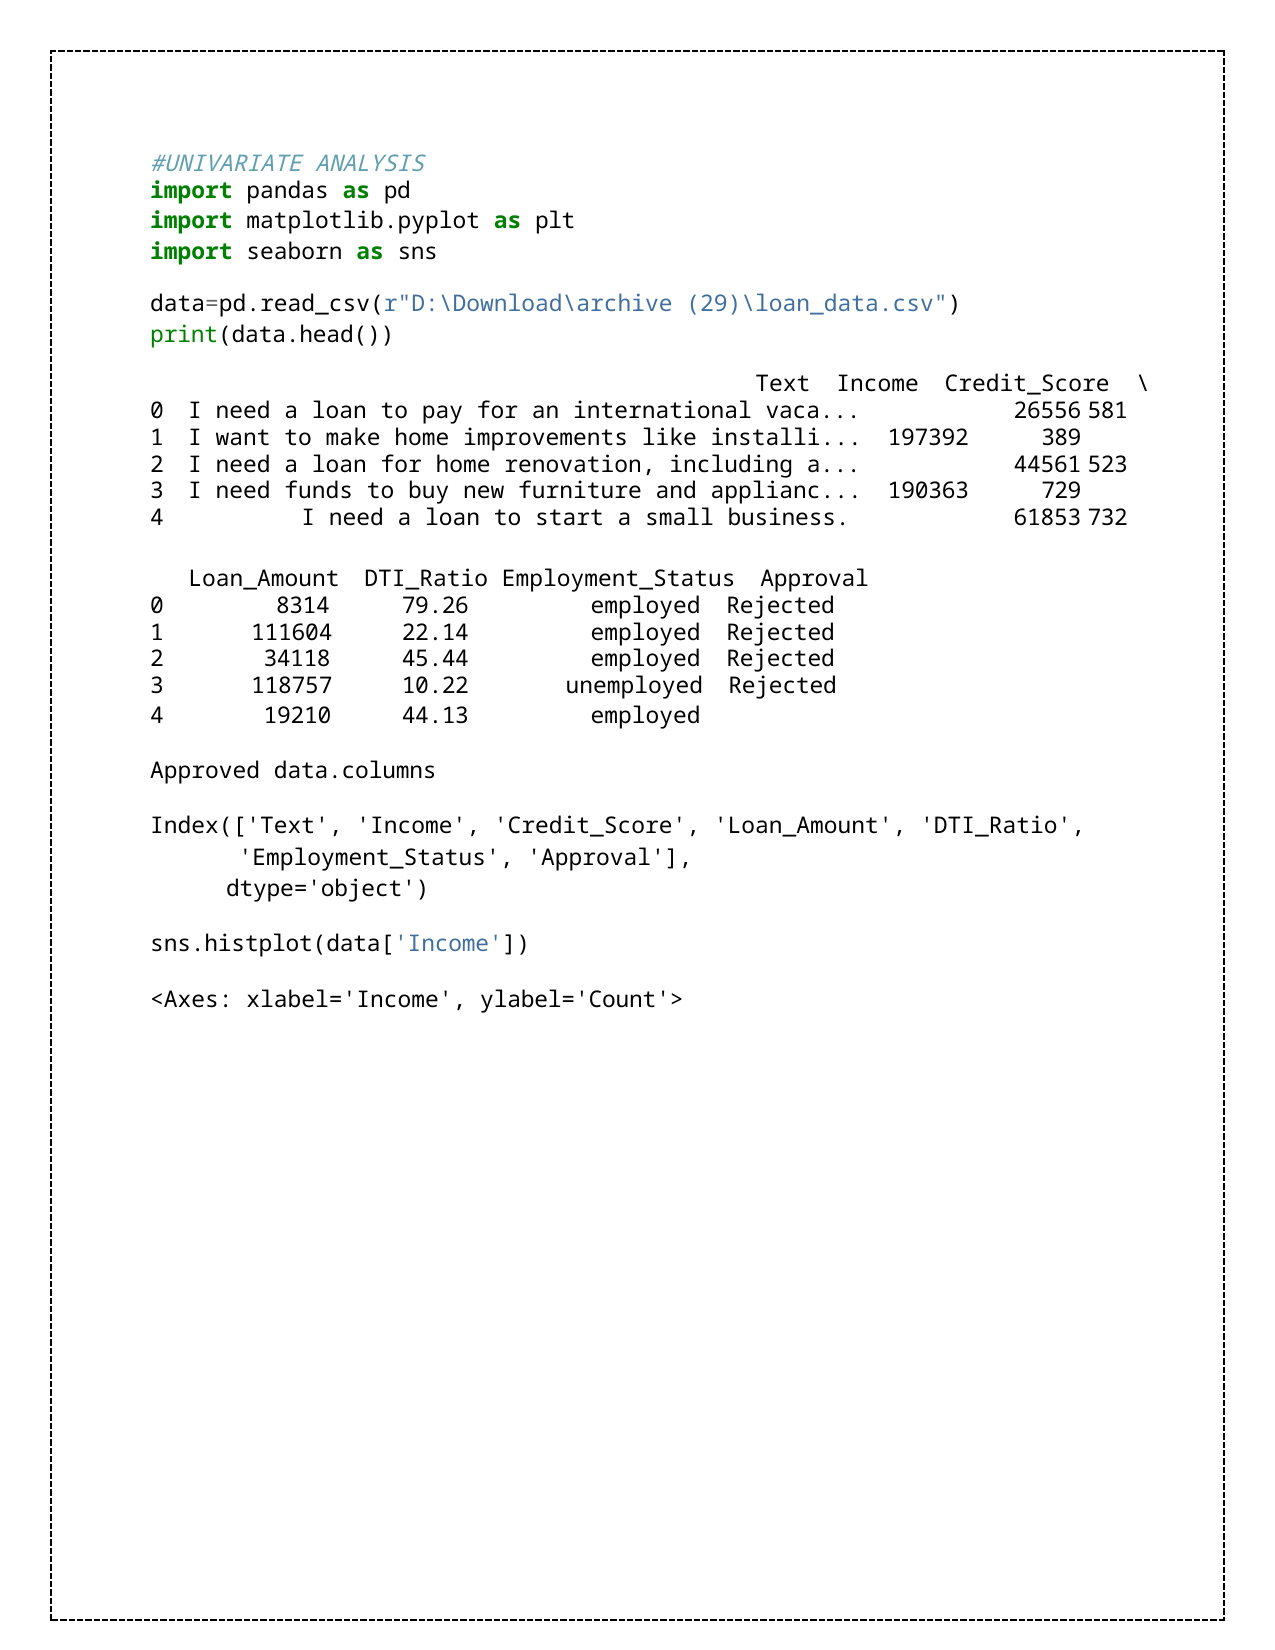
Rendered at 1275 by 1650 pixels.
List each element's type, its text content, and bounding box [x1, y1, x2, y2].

text <Axes: xlabel='Income', ylabel='Count'> [150, 983, 1162, 1014]
list I want to make home improvements like installi... 197392 389 [150, 424, 1162, 451]
text import pandas as pd [150, 177, 1162, 203]
list I need a loan to start a small business. 61853 732 [150, 504, 1162, 531]
list 111604 22.14 employed Rejected [150, 619, 1162, 646]
list 19210 44.13 employed Approved data.columns [150, 699, 817, 786]
text #UNIVARIATE ANALYSIS [150, 150, 1162, 177]
text Index(['Text', 'Income', 'Credit_Score', 'Loan_Amount', 'DTI_Ratio', 'Employment_Status', 'Approval'], [150, 809, 1162, 872]
text data=pd.read_csv(r"D:\Download\archive (29)\loan_data.csv") print(data.head()) [150, 287, 992, 349]
text dtype='object') sns.histplot(data['Income']) [150, 872, 694, 958]
list 118757 10.22 unemployed Rejected [150, 672, 1162, 699]
text import seaborn as sns [150, 235, 1162, 266]
list 8314 79.26 employed Rejected [150, 592, 1162, 618]
text Loan_Amount DTI_Ratio Employment_Status Approval [188, 565, 1162, 592]
list I need funds to buy new furniture and applianc... 190363 729 [150, 478, 1162, 504]
list 34118 45.44 employed Rejected [150, 646, 1162, 672]
text import matplotlib.pyplot as plt [150, 204, 1162, 235]
list I need a loan for home renovation, including a... 44561 523 [150, 451, 1162, 478]
text Text Income Credit_Score \ [755, 370, 1162, 397]
list I need a loan to pay for an international vaca... 26556 581 [150, 397, 1162, 424]
